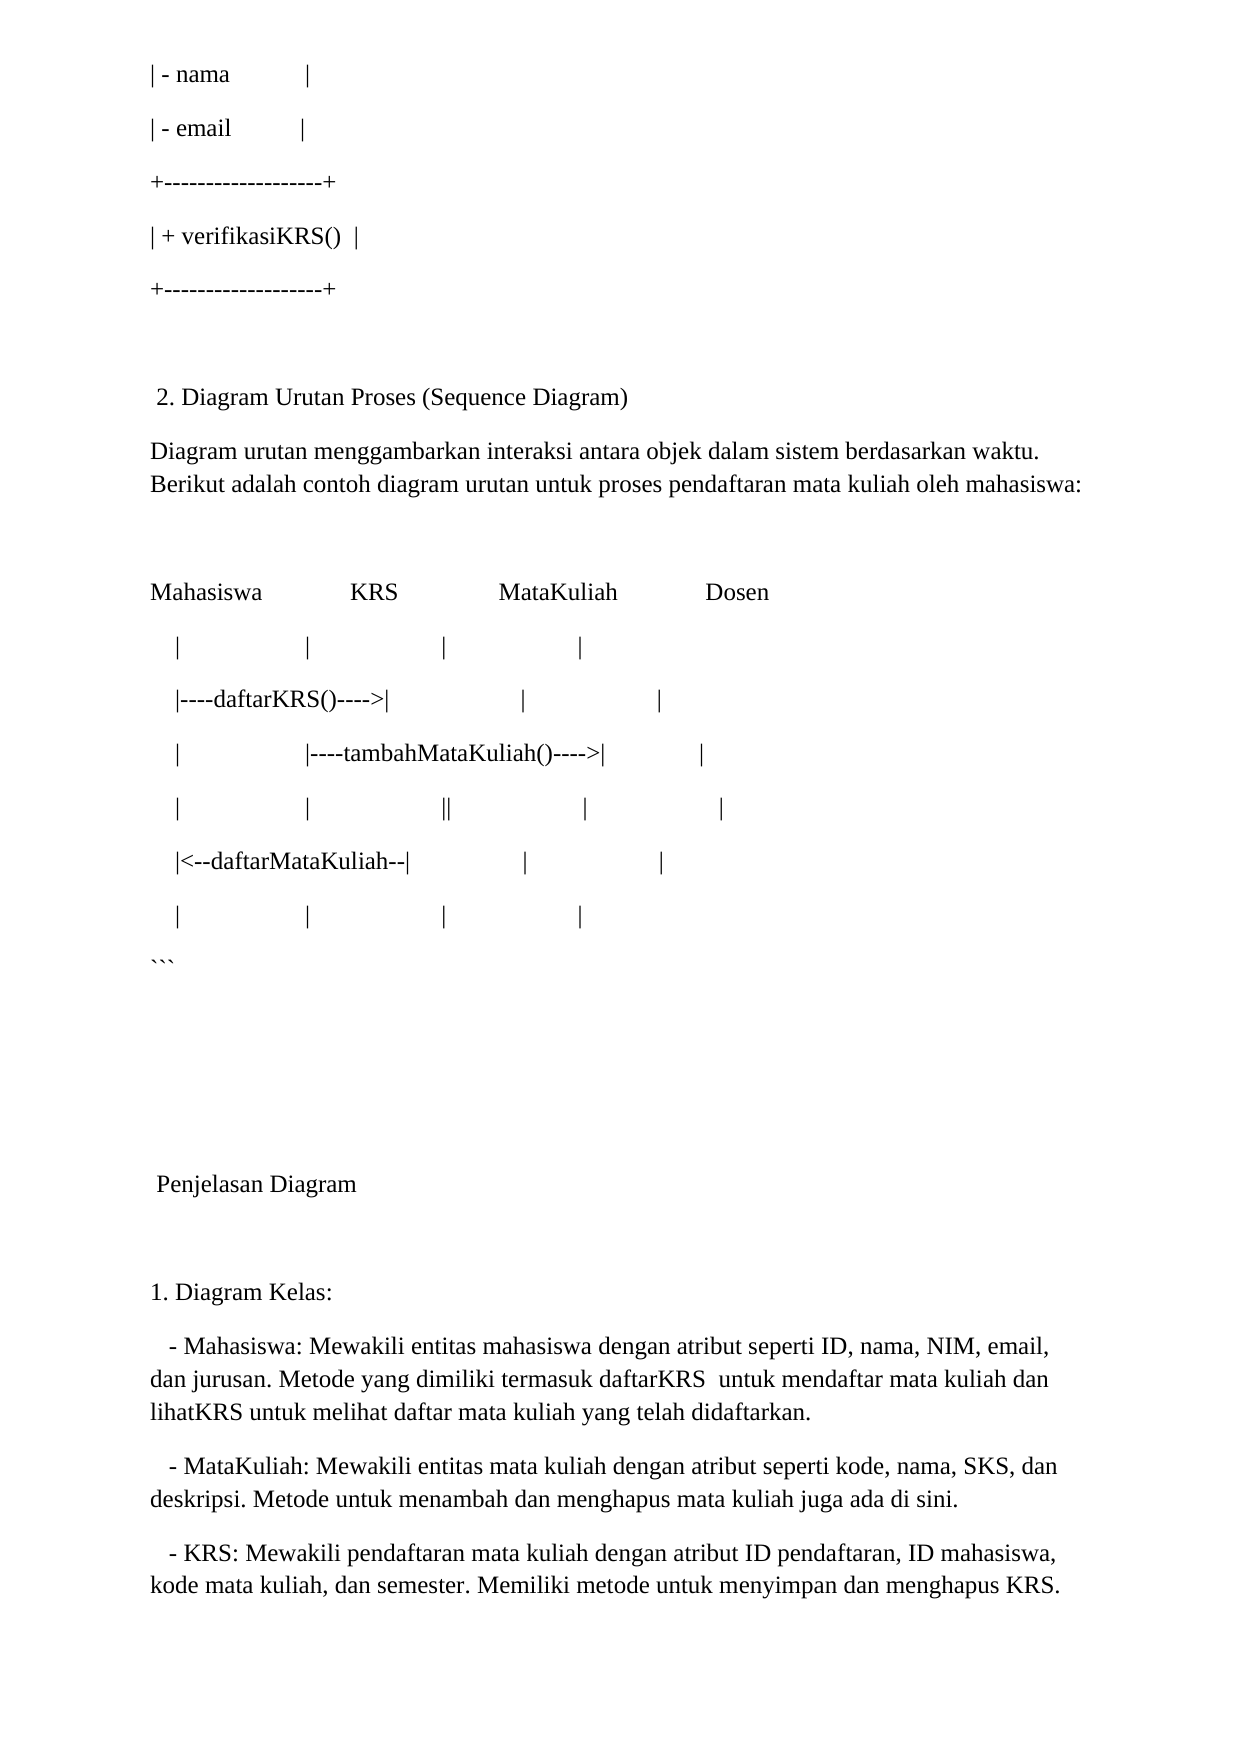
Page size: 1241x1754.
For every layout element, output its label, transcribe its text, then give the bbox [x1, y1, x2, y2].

text | - nama | [150, 59, 1090, 88]
text - MataKuliah: Mewakili entitas mata kuliah dengan atribut seperti kode, nama, SKS, dan deskripsi. Metode untuk menambah dan menghapus mata kuliah juga ada di sini. [150, 1451, 1090, 1512]
text - KRS: Mewakili pendaftaran mata kuliah dengan atribut ID pendaftaran, ID mahasiswa, kode mata kuliah, dan semester. Memiliki metode untuk menyimpan dan menghapus KRS. [150, 1538, 1090, 1599]
text | | | | [150, 631, 1090, 659]
text | + verifikasiKRS() | [150, 221, 1090, 249]
text +-------------------+ [150, 274, 1090, 303]
text | - email | [150, 113, 1090, 142]
text |<--daftarMataKuliah--| | | [150, 846, 1090, 875]
text Penjelasan Diagram [150, 1169, 1090, 1198]
text | |----tambahMataKuliah()---->| | [150, 738, 1090, 767]
text | | || | | [150, 792, 1090, 821]
text +-------------------+ [150, 167, 1090, 196]
text ``` [150, 954, 1090, 983]
text - Mahasiswa: Mewakili entitas mahasiswa dengan atribut seperti ID, nama, NIM, email, dan jurusan. Metode yang dimiliki termasuk daftarKRS untuk mendaftar mata kuliah dan lihatKRS untuk melihat daftar mata kuliah yang telah didaftarkan. [150, 1331, 1090, 1426]
text Mahasiswa KRS MataKuliah Dosen [150, 577, 1090, 606]
text | | | | [150, 900, 1090, 929]
text 1. Diagram Kelas: [150, 1277, 1090, 1306]
text |----daftarKRS()---->| | | [150, 684, 1090, 713]
text 2. Diagram Urutan Proses (Sequence Diagram) [150, 382, 1090, 411]
text Diagram urutan menggambarkan interaksi antara objek dalam sistem berdasarkan waktu. Berikut adalah contoh diagram urutan untuk proses pendaftaran mata kuliah oleh mahasiswa: [150, 436, 1090, 498]
